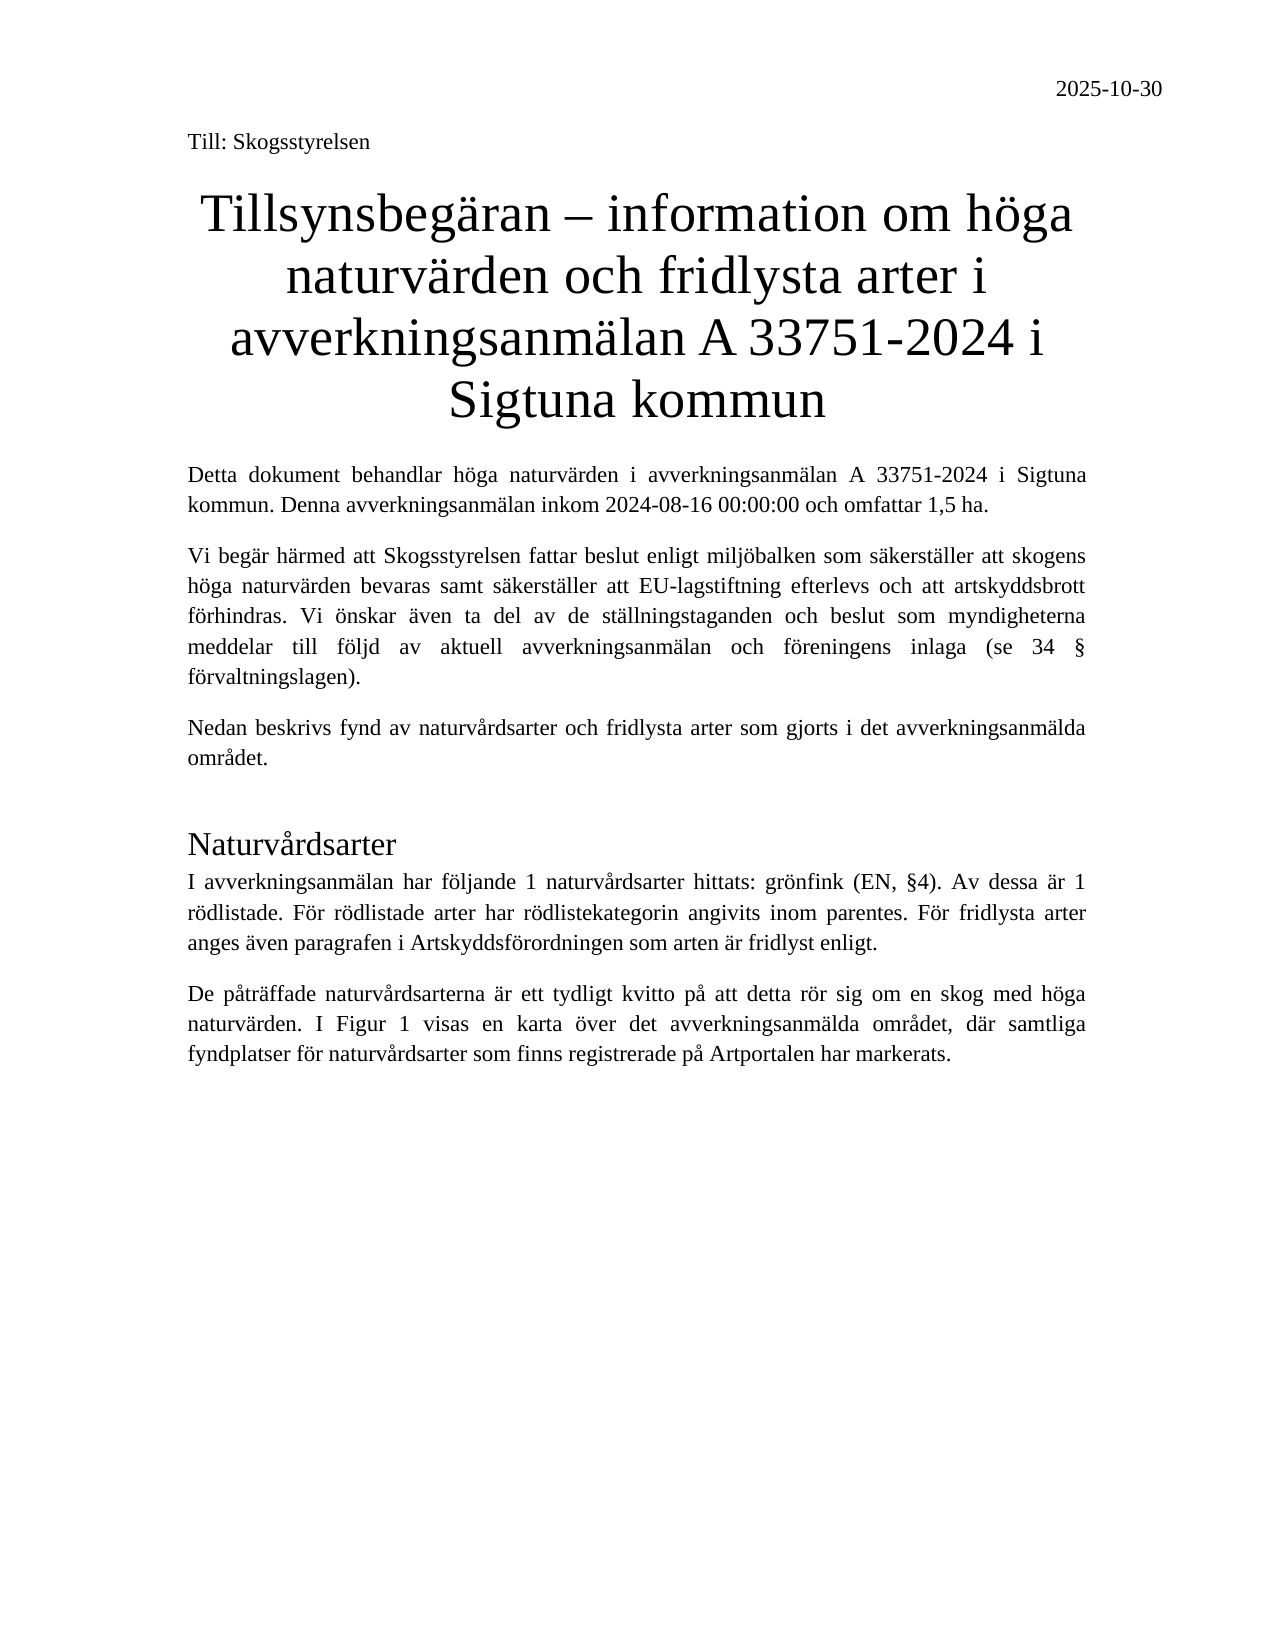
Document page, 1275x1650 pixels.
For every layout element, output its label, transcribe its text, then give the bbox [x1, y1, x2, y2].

text De påträffade naturvårdsarterna är ett tydligt kvitto på att detta rör sig om en skog med höga naturvärden. I Figur 1 visas en karta över det avverkningsanmälda området, där samtliga fyndplatser för naturvårdsarter som finns registrerade på Artportalen har markerats. [187, 980, 1087, 1067]
title Tillsynsbegäran – information om höga naturvärden och fridlysta arter i avverkningsanmälan A 33751-2024 i Sigtuna kommun [187, 180, 1087, 429]
subtitle Naturvårdsarter [187, 824, 1087, 863]
text I avverkningsanmälan har följande 1 naturvårdsarter hittats: grönfink (EN, §4). Av dessa är 1 rödlistade. För rödlistade arter har rödlistekategorin angivits inom parentes. För fridlysta arter anges även paragrafen i Artskyddsförordningen som arten är fridlyst enligt. [187, 868, 1087, 955]
text Nedan beskrivs fynd av naturvårdsarter och fridlysta arter som gjorts i det avverkningsanmälda området. [187, 714, 1087, 771]
text Detta dokument behandlar höga naturvärden i avverkningsanmälan A 33751-2024 i Sigtuna kommun. Denna avverkningsanmälan inkom 2024-08-16 00:00:00 och omfattar 1,5 ha. [187, 461, 1087, 517]
text Vi begär härmed att Skogsstyrelsen fattar beslut enligt miljöbalken som säkerställer att skogens höga naturvärden bevaras samt säkerställer att EU-lagstiftning efterlevs och att artskyddsbrott förhindras. Vi önskar även ta del av de ställningstaganden och beslut som myndigheterna meddelar till följd av aktuell avverkningsanmälan och föreningens inlaga (se 34 § förvaltningslagen). [187, 542, 1087, 689]
